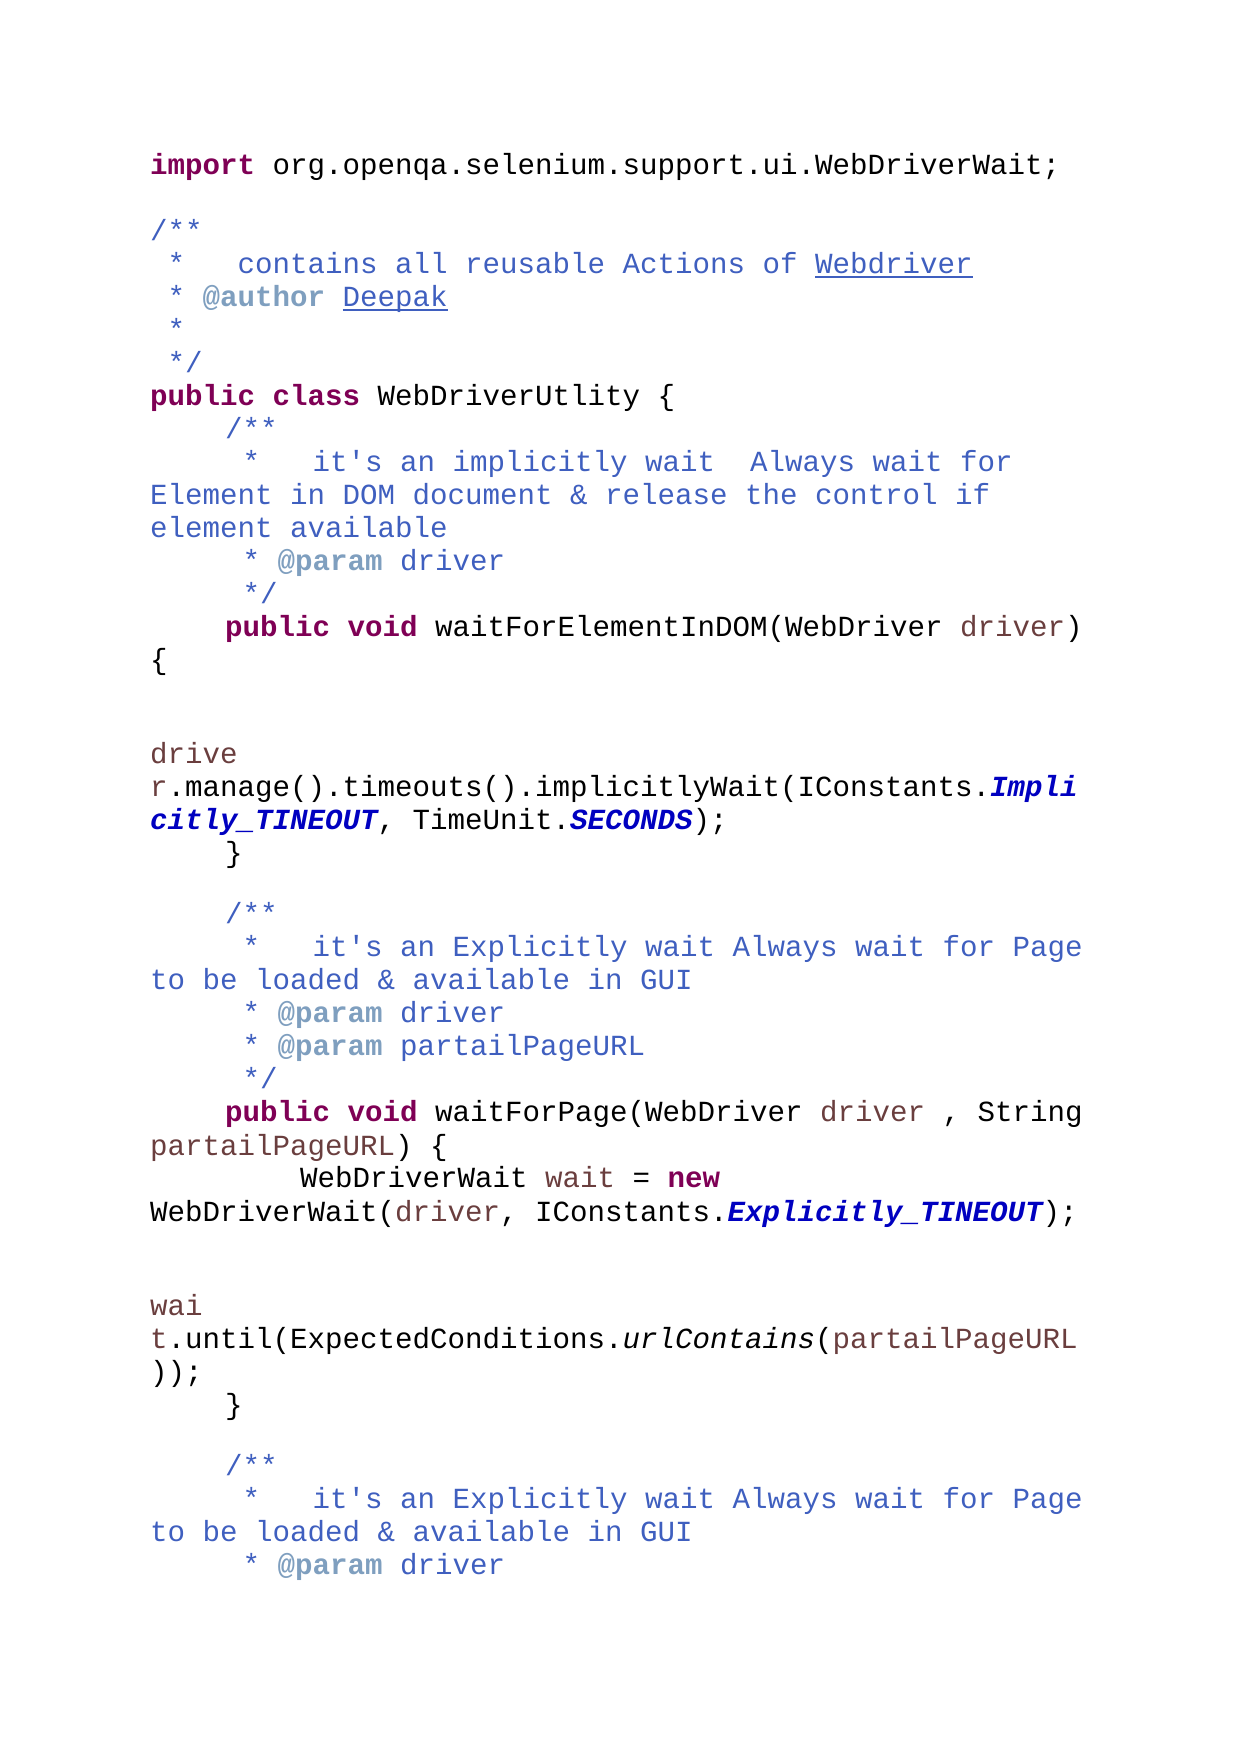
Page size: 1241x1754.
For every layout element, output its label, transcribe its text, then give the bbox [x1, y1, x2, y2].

text */ [150, 1064, 1090, 1098]
text /** [150, 216, 1090, 249]
text * @param driver [150, 1550, 1090, 1583]
text * [150, 315, 1090, 348]
text public void waitForPage(WebDriver driver , String partailPageURL) { [150, 1098, 1090, 1164]
text * it's an Explicitly wait Always wait for Page to be loaded & available in GUI [150, 1484, 1090, 1550]
text * contains all reusable Actions of Webdriver [150, 249, 1090, 282]
text * it's an Explicitly wait Always wait for Page to be loaded & available in GUI [150, 932, 1090, 998]
text wait.until(ExpectedConditions.urlContains(partailPageURL)); [150, 1230, 1090, 1390]
text /** [150, 899, 1090, 932]
text * @param partailPageURL [150, 1032, 1090, 1064]
text public void waitForElementInDOM(WebDriver driver) { [150, 612, 1090, 678]
text import org.openqa.selenium.support.ui.WebDriverWait; [150, 150, 1090, 183]
text * @param driver [150, 546, 1090, 579]
text } [150, 838, 1090, 871]
text public class WebDriverUtlity { [150, 381, 1090, 414]
text /** [150, 1451, 1090, 1484]
text /** [150, 414, 1090, 447]
text WebDriverWait wait = new WebDriverWait(driver, IConstants.Explicitly_TINEOUT); [150, 1164, 1090, 1230]
text */ [150, 579, 1090, 612]
text * it's an implicitly wait Always wait for Element in DOM document & release the control if element available [150, 447, 1090, 546]
text */ [150, 348, 1090, 381]
text * @param driver [150, 998, 1090, 1032]
text * @author Deepak [150, 282, 1090, 315]
text } [150, 1390, 1090, 1423]
text driver.manage().timeouts().implicitlyWait(IConstants.Implicitly_TINEOUT, TimeUnit.SECONDS); [150, 678, 1090, 838]
